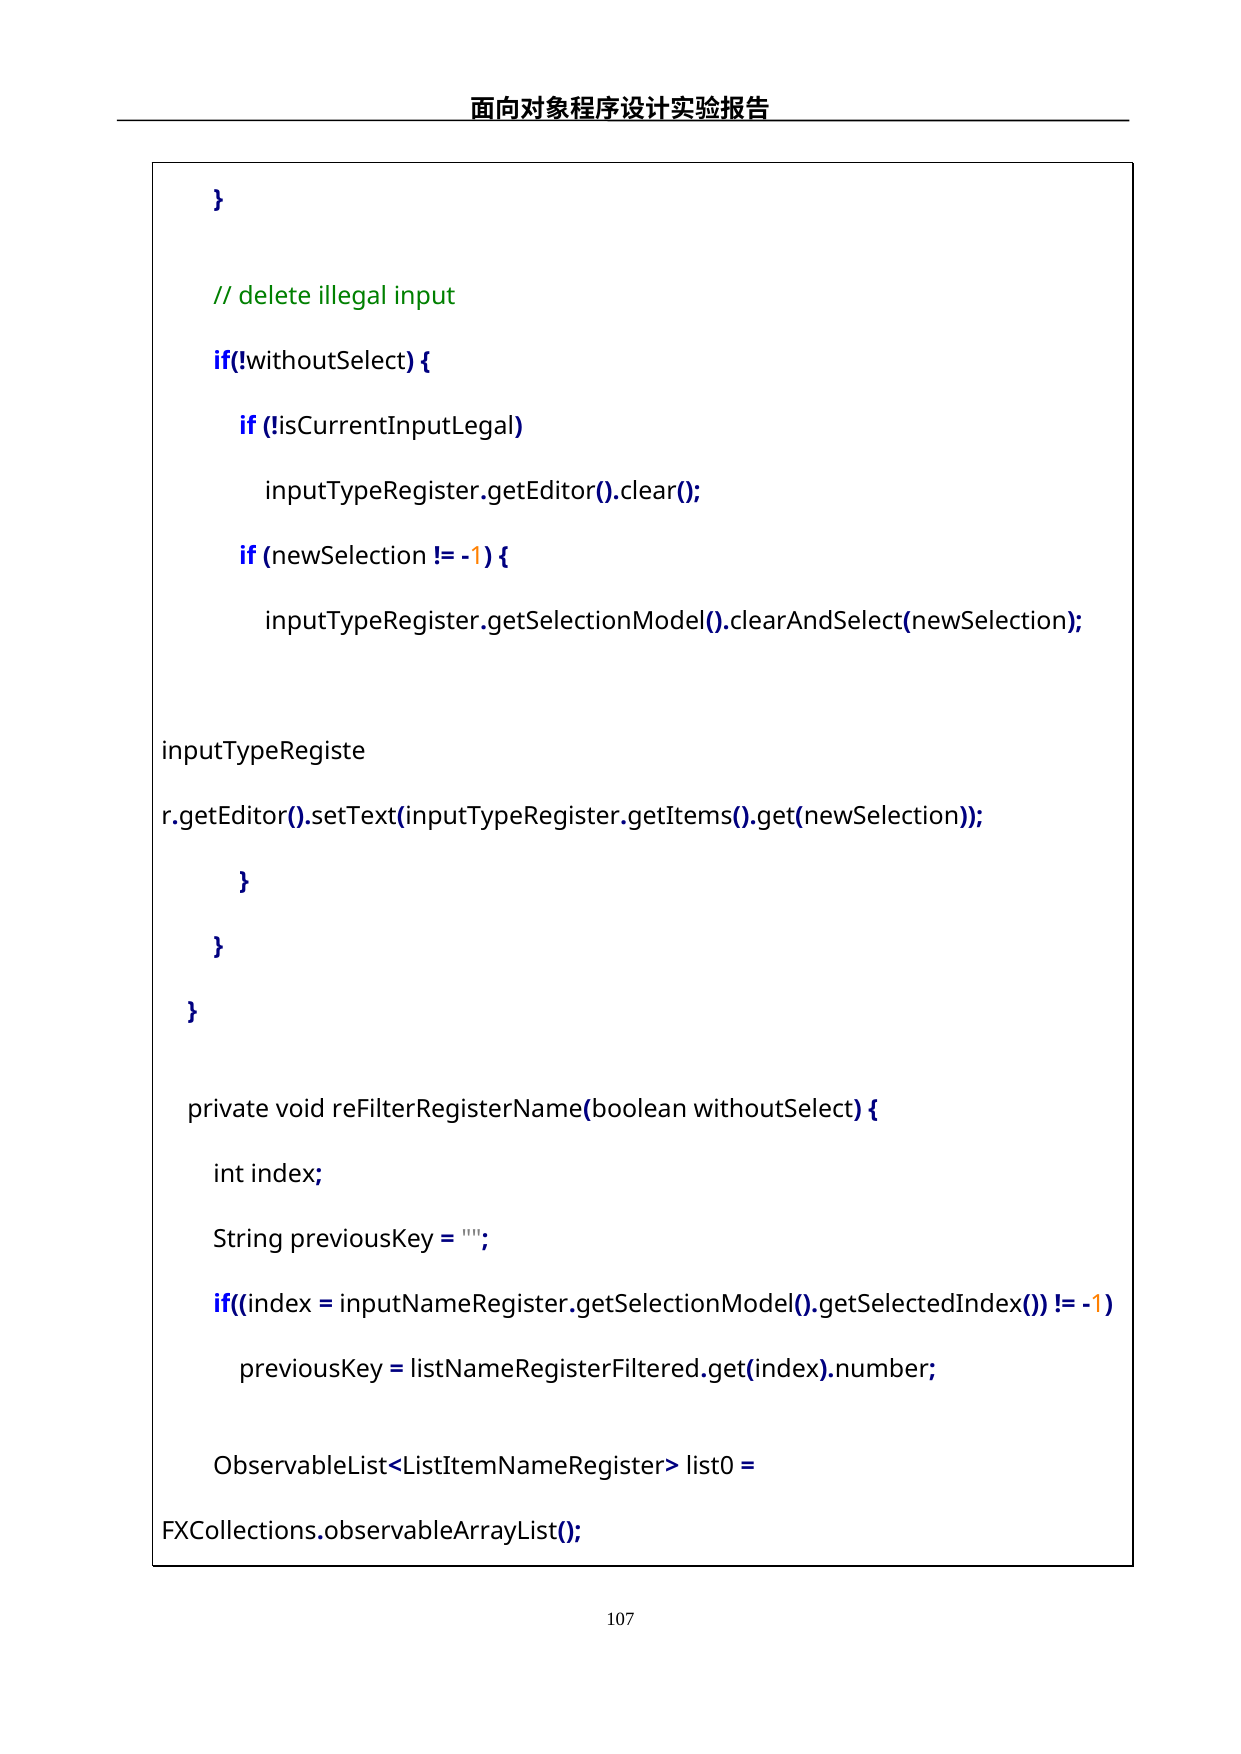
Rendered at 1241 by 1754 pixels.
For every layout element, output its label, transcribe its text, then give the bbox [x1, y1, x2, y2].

text } [153, 844, 1132, 909]
text ObservableList<ListItemNameRegister> list0 = FXCollections.observableArrayList(); [153, 1429, 1132, 1565]
text inputTypeRegister.getSelectionModel().clearAndSelect(newSelection); [153, 584, 1132, 649]
text inputTypeRegister.getEditor().clear(); [153, 454, 1132, 519]
text previousKey = listNameRegisterFiltered.get(index).number; [153, 1332, 1132, 1400]
text int index; [153, 1137, 1132, 1202]
text } [153, 163, 1132, 230]
text if((index = inputNameRegister.getSelectionModel().getSelectedIndex()) != -1) [153, 1267, 1132, 1332]
text private void reFilterRegisterName(boolean withoutSelect) { [153, 1072, 1132, 1137]
text if (newSelection != -1) { [153, 519, 1132, 584]
text } [153, 974, 1132, 1043]
text // delete illegal input [153, 259, 1132, 324]
text } [153, 909, 1132, 974]
text inputTypeRegister.getEditor().setText(inputTypeRegister.getItems().get(newSelection)); [153, 649, 1132, 844]
text if(!withoutSelect) { [153, 324, 1132, 389]
text if (!isCurrentInputLegal) [153, 389, 1132, 454]
text String previousKey = ""; [153, 1202, 1132, 1267]
